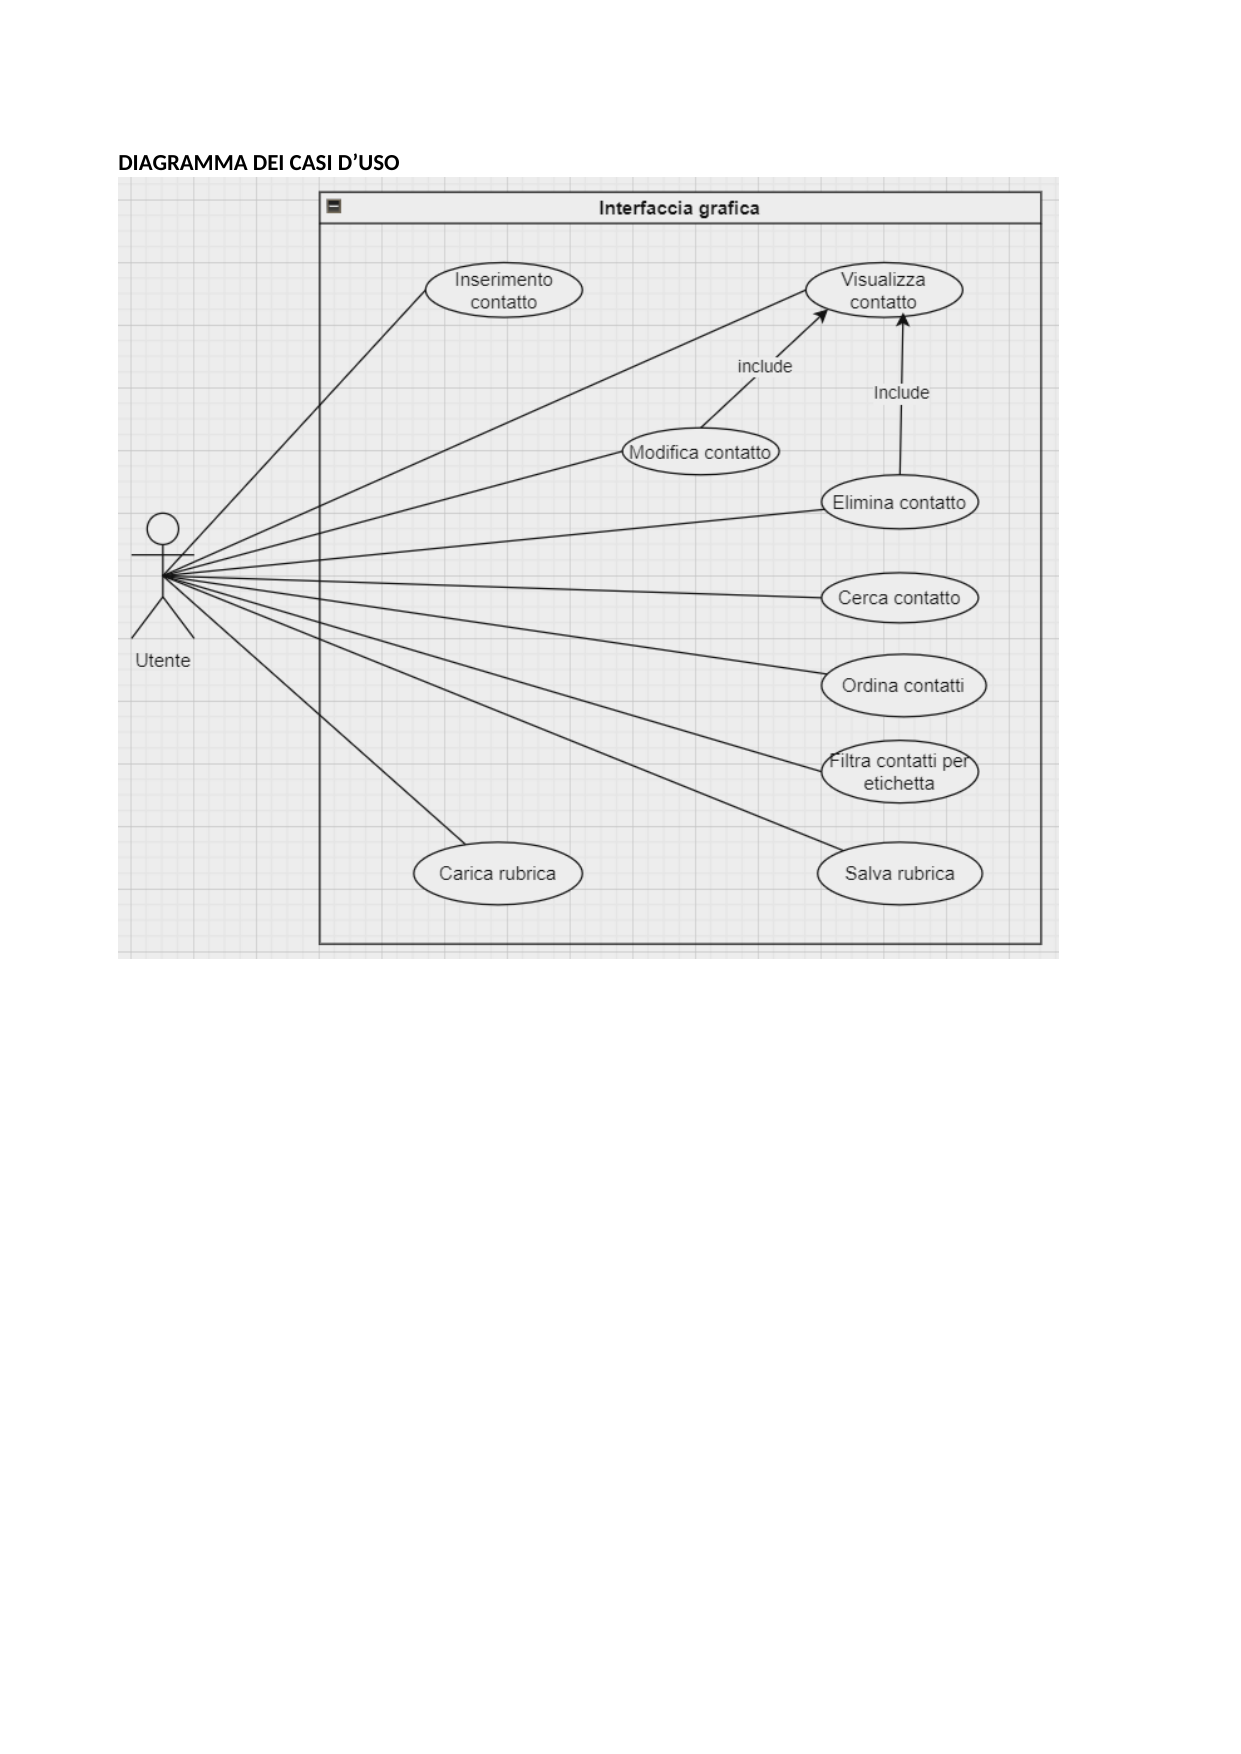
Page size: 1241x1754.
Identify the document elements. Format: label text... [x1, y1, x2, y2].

picture [118, 177, 1059, 959]
